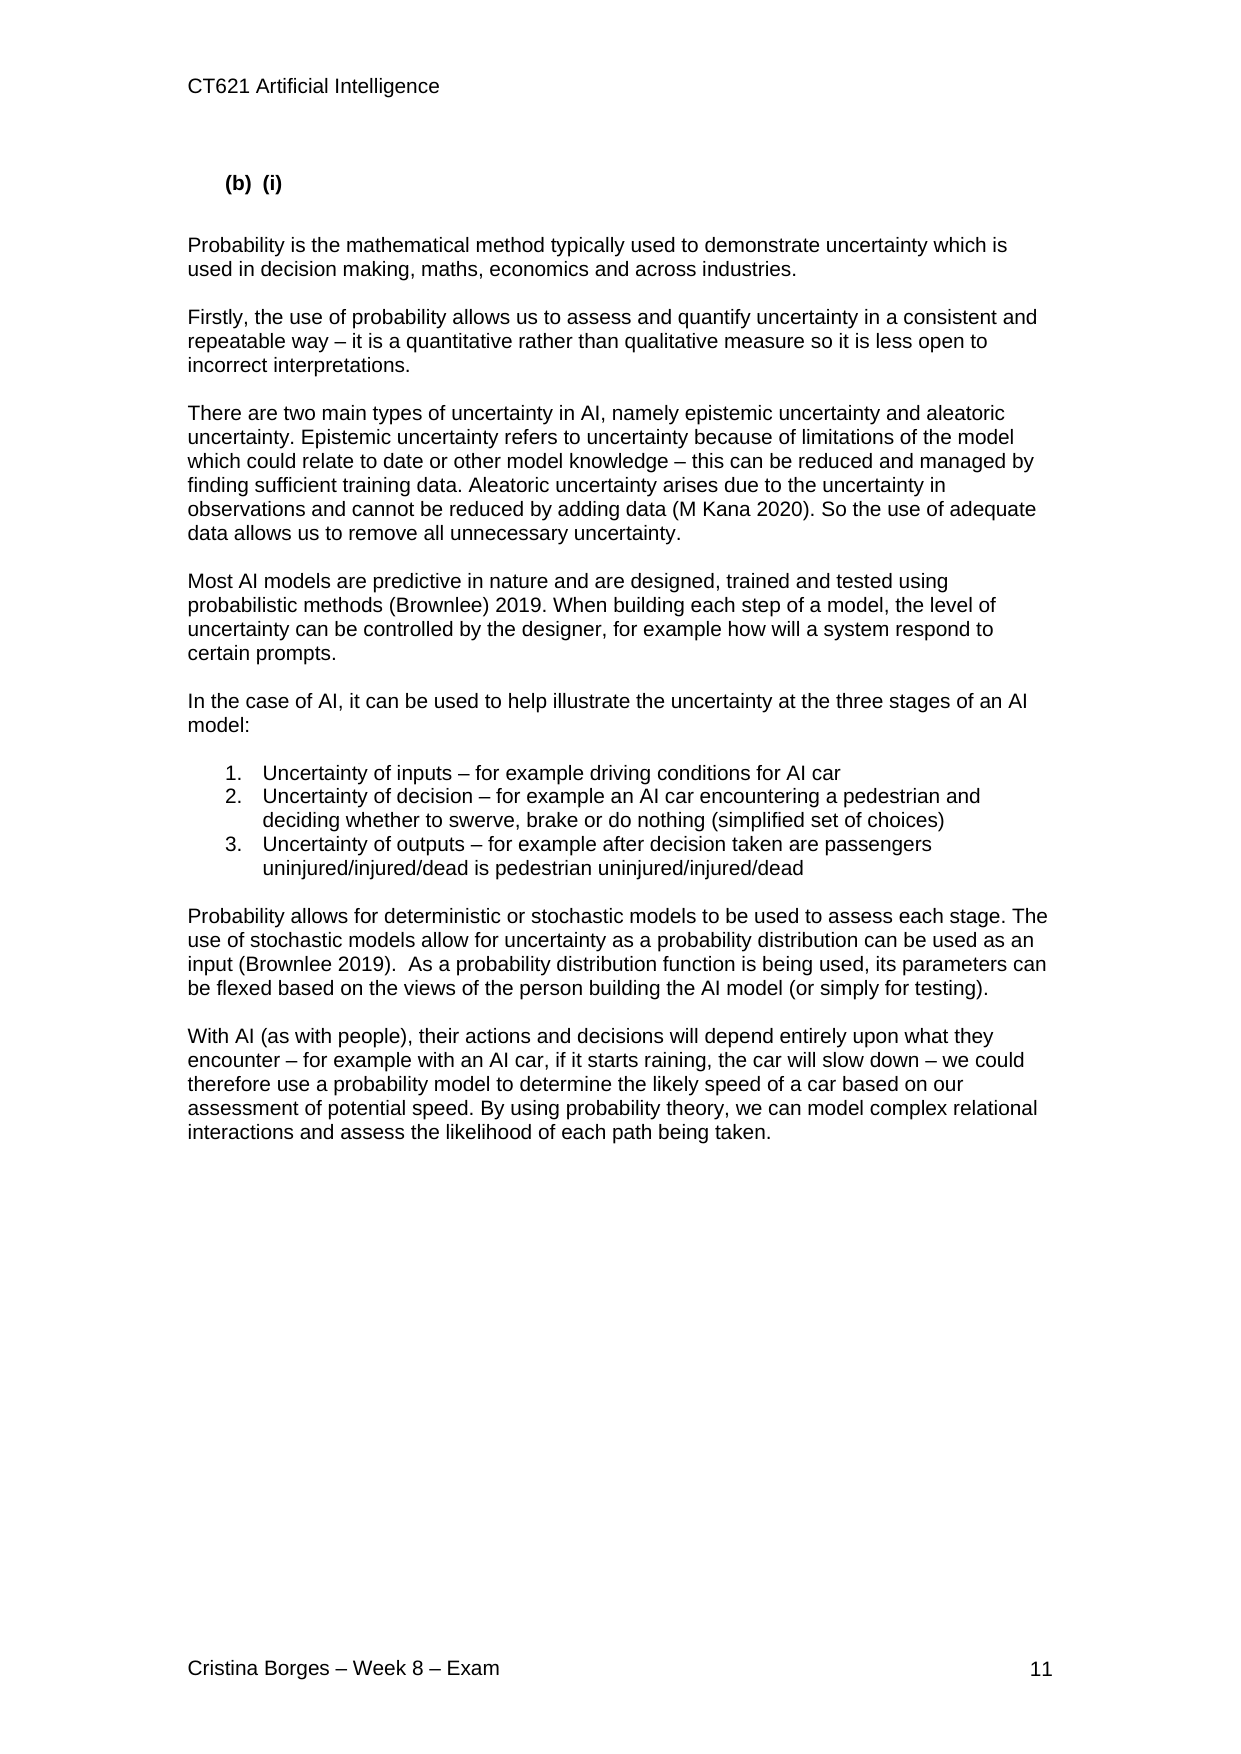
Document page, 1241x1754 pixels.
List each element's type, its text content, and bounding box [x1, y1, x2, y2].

text Most AI models are predictive in nature and are designed, trained and tested using probabilistic methods (Brownlee) 2019. When building each step of a model, the level of uncertainty can be controlled by the designer, for example how will a system respond to certain prompts. [187, 569, 1053, 664]
list Uncertainty of outputs – for example after decision taken are passengers uninjured/injured/dead is pedestrian uninjured/injured/dead [225, 832, 1053, 880]
text In the case of AI, it can be used to help illustrate the uncertainty at the three stages of an AI model: [187, 688, 1053, 736]
text Probability allows for deterministic or stochastic models to be used to assess each stage. The use of stochastic models allow for uncertainty as a probability distribution can be used as an input (Brownlee 2019). As a probability distribution function is being used, its parameters can be flexed based on the views of the person building the AI model (or simply for testing). [187, 904, 1053, 1000]
subtitle (i) [225, 171, 1053, 195]
text With AI (as with people), their actions and decisions will depend entirely upon what they encounter – for example with an AI car, if it starts raining, the car will slow down – we could therefore use a probability model to determine the likely speed of a car based on our assessment of potential speed. By using probability theory, we can model complex relational interactions and assess the likelihood of each path being taken. [187, 1024, 1053, 1144]
text There are two main types of uncertainty in AI, namely epistemic uncertainty and aleatoric uncertainty. Epistemic uncertainty refers to uncertainty because of limitations of the model which could relate to date or other model knowledge – this can be reduced and managed by finding sufficient training data. Aleatoric uncertainty arises due to the uncertainty in observations and cannot be reduced by adding data (M Kana 2020). So the use of adequate data allows us to remove all unnecessary uncertainty. [187, 401, 1053, 545]
list Uncertainty of inputs – for example driving conditions for AI car [225, 760, 1053, 784]
text Probability is the mathematical method typically used to demonstrate uncertainty which is used in decision making, maths, economics and across industries. [187, 233, 1053, 281]
text Firstly, the use of probability allows us to assess and quantify uncertainty in a consistent and repeatable way – it is a quantitative rather than qualitative measure so it is less open to incorrect interpretations. [187, 305, 1053, 377]
list Uncertainty of decision – for example an AI car encountering a pedestrian and deciding whether to swerve, brake or do nothing (simplified set of choices) [225, 784, 1053, 832]
